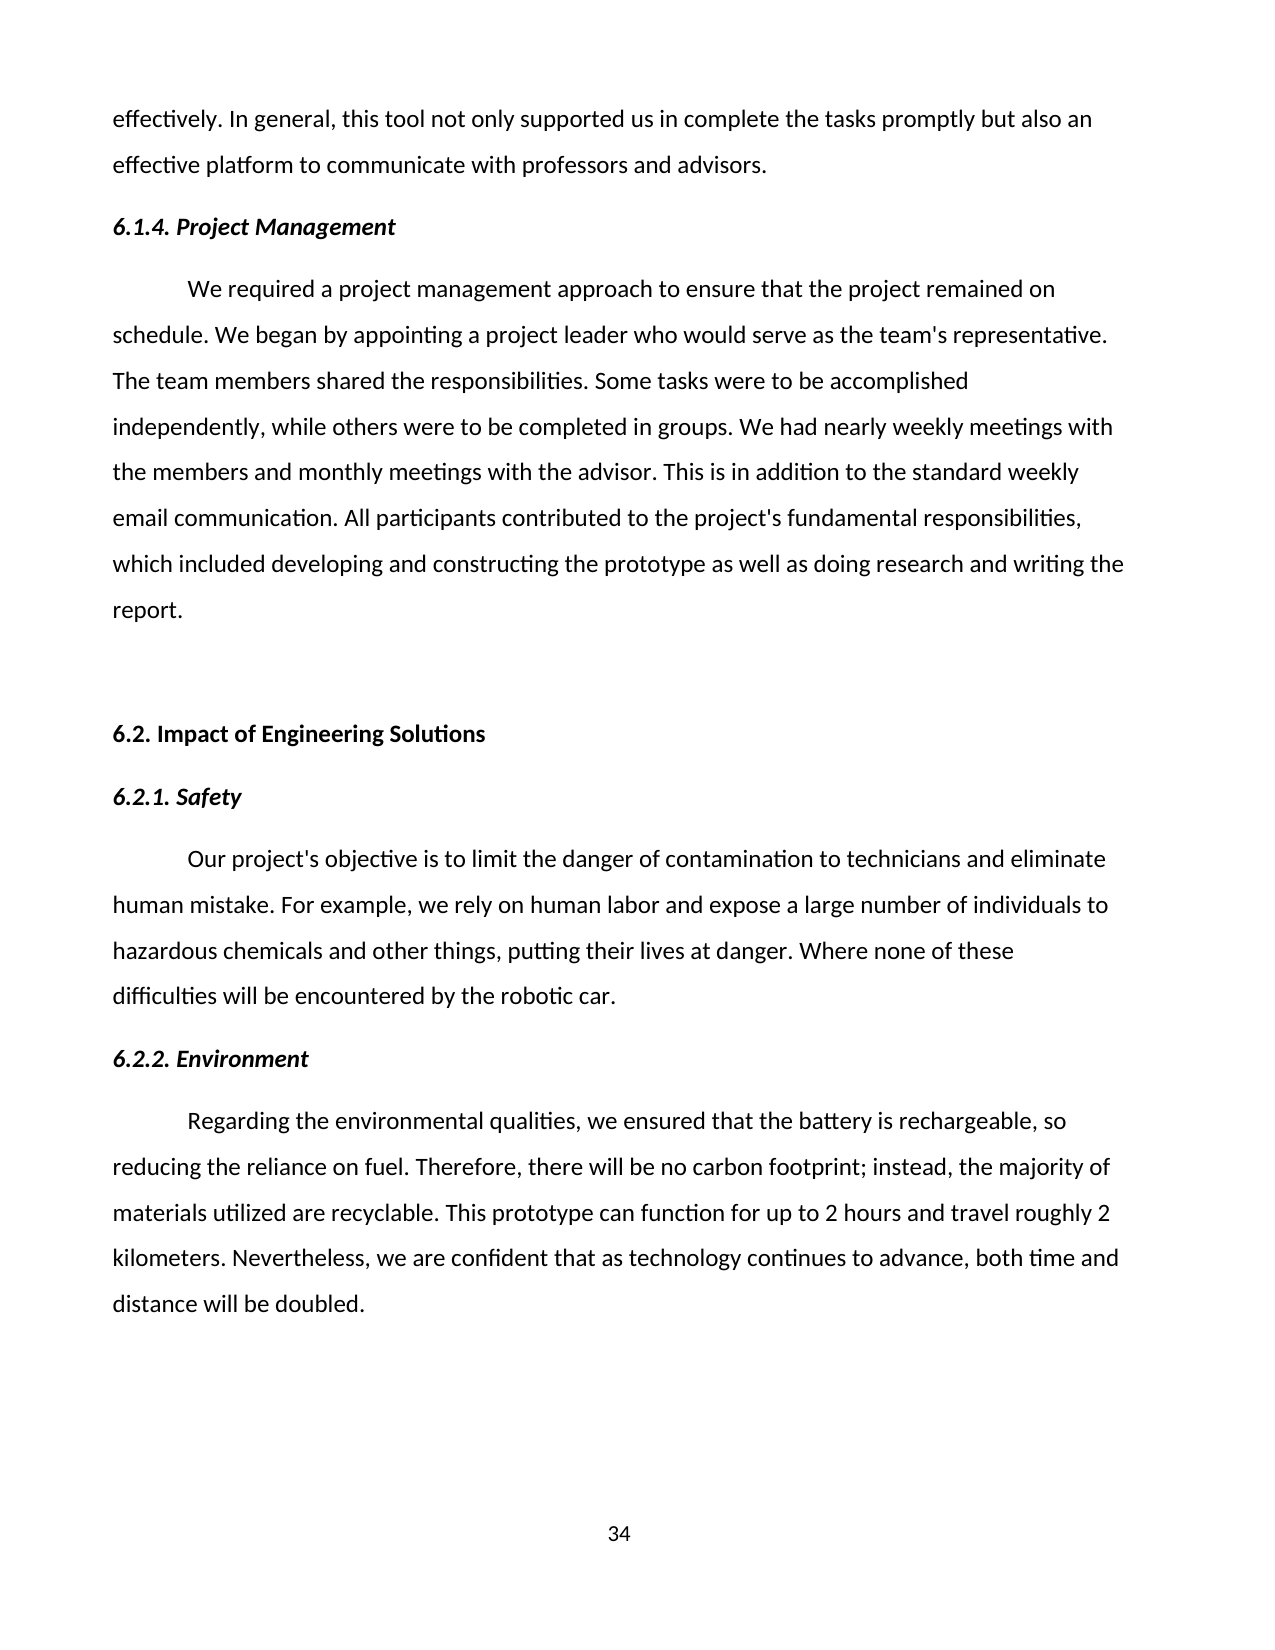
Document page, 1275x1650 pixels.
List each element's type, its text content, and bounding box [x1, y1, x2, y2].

text 6.1.4. Project Management [112, 211, 1125, 242]
text We required a project management approach to ensure that the project remained on schedule. We began by appointing a project leader who would serve as the team's representative. The team members shared the responsibilities. Some tasks were to be accomplished independently, while others were to be completed in groups. We had nearly weekly meetings with the members and monthly meetings with the advisor. This is in addition to the standard weekly email communication. All participants contributed to the project's fundamental responsibilities, which included developing and constructing the prototype as well as doing research and writing the report. [112, 274, 1125, 624]
text Our project's objective is to limit the danger of contamination to technicians and eliminate human mistake. For example, we rely on human labor and expose a large number of individuals to hazardous chemicals and other things, putting their lives at danger. Where none of these difficulties will be encountered by the robotic car. [112, 843, 1125, 1011]
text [112, 103, 1125, 179]
text 6.2.1. Safety [112, 781, 1125, 811]
text Regarding the environmental qualities, we ensured that the battery is rechargeable, so reducing the reliance on fuel. Therefore, there will be no carbon footprint; instead, the majority of materials utilized are recyclable. This prototype can function for up to 2 hours and travel roughly 2 kilometers. Nevertheless, we are confident that as technology continues to advance, both time and distance will be doubled. [112, 1105, 1125, 1319]
text 6.2. Impact of Engineering Solutions [112, 718, 1125, 749]
text 6.2.2. Environment [112, 1043, 1125, 1073]
